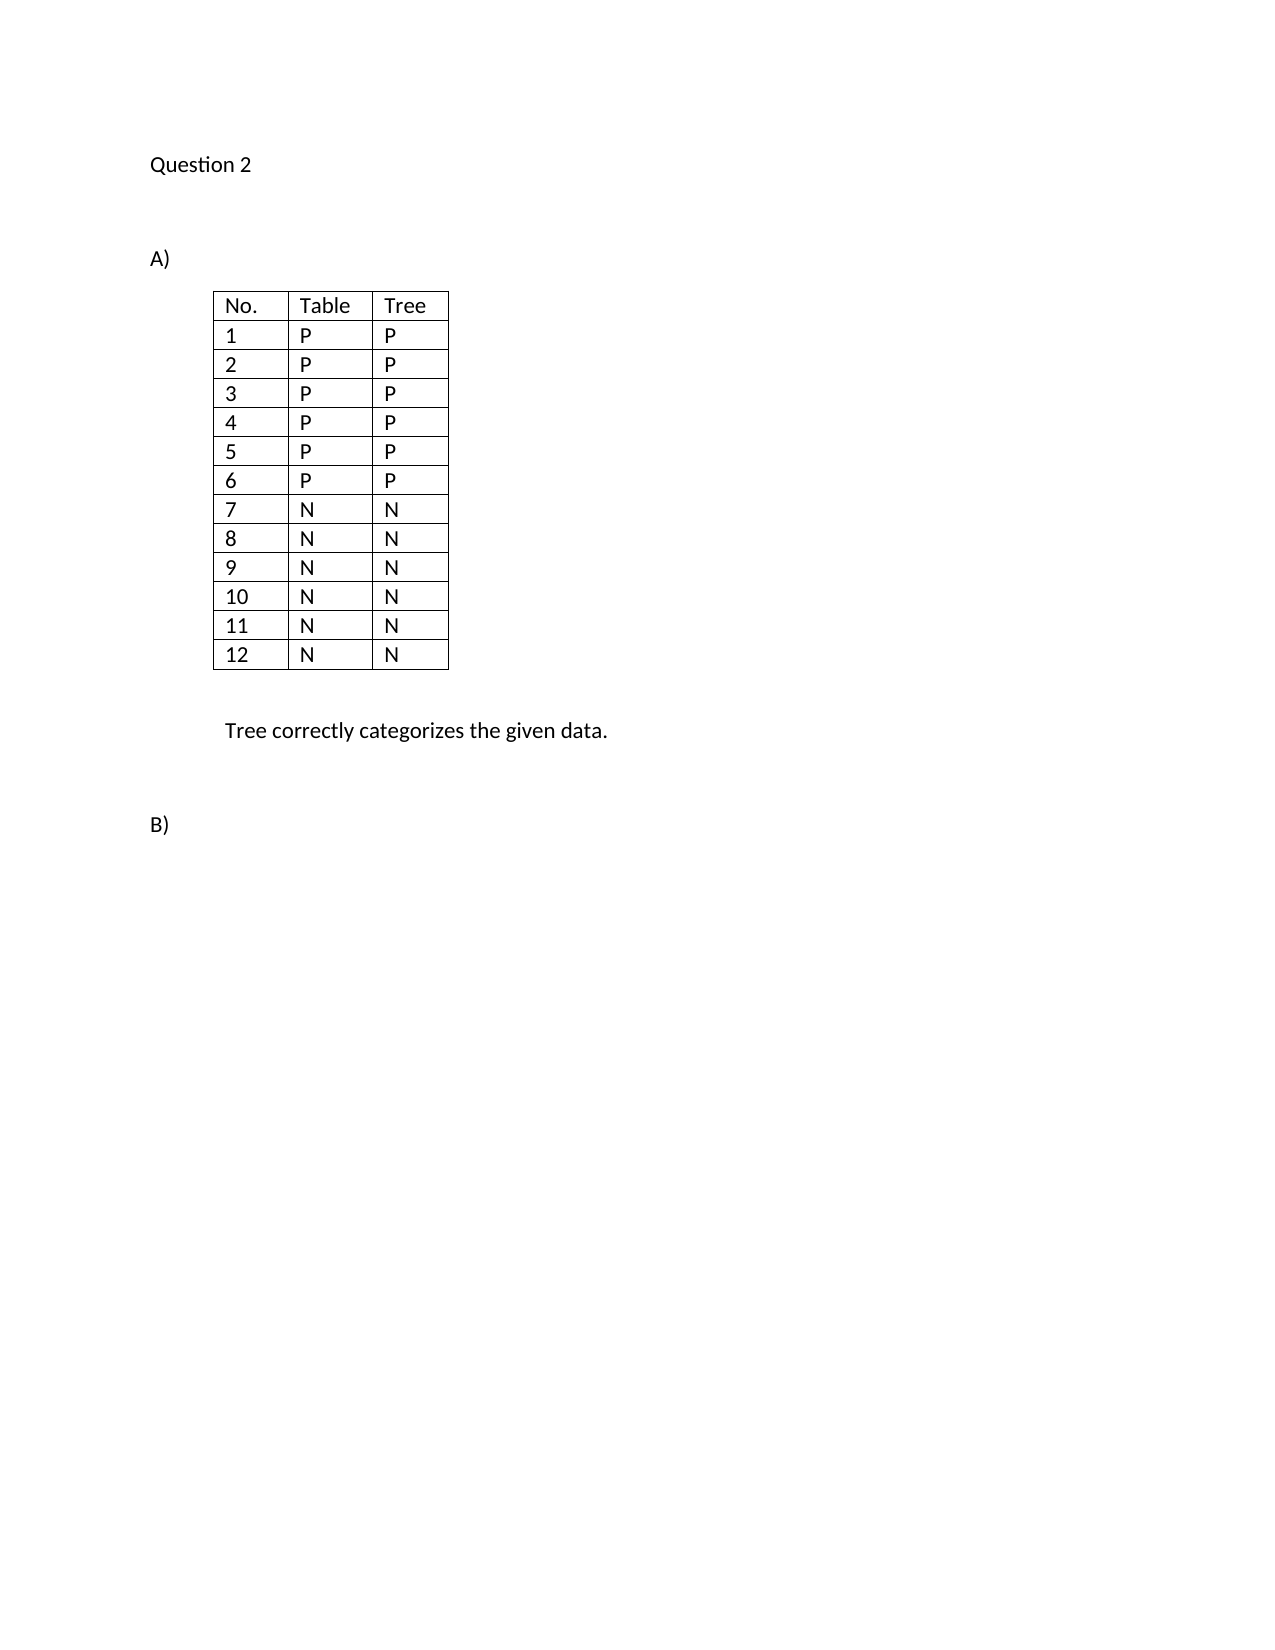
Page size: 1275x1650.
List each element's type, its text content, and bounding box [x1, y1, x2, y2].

table_cell 5 [214, 437, 288, 465]
text Question 2 [150, 150, 1125, 178]
text B) [150, 810, 1125, 838]
table_header Tree [373, 292, 448, 320]
table_cell P [373, 321, 448, 349]
table_cell N [289, 611, 372, 639]
table_cell P [289, 321, 372, 349]
table_cell 9 [214, 553, 288, 581]
table_cell P [373, 350, 448, 378]
table_cell N [289, 524, 372, 552]
table_cell P [289, 350, 372, 378]
text Tree correctly categorizes the given data. [150, 716, 1125, 744]
table_cell N [289, 495, 372, 523]
table_cell 11 [214, 611, 288, 639]
table_cell 10 [214, 582, 288, 610]
table_cell P [289, 437, 372, 465]
table_cell N [373, 582, 448, 610]
table_cell 7 [214, 495, 288, 523]
table_cell 6 [214, 466, 288, 494]
table_cell N [289, 582, 372, 610]
table_cell 3 [214, 379, 288, 407]
table_cell N [373, 553, 448, 581]
table_cell P [373, 466, 448, 494]
table_cell N [373, 611, 448, 639]
table_cell N [289, 553, 372, 581]
table_cell N [373, 640, 448, 668]
table_cell N [373, 524, 448, 552]
table_cell P [289, 466, 372, 494]
table_cell P [373, 408, 448, 436]
table_cell P [373, 437, 448, 465]
table_cell P [289, 408, 372, 436]
table_cell 8 [214, 524, 288, 552]
table_cell N [373, 495, 448, 523]
table_cell 4 [214, 408, 288, 436]
table_cell P [373, 379, 448, 407]
table_cell N [289, 640, 372, 668]
table_header No. [214, 292, 288, 320]
table_cell 1 [214, 321, 288, 349]
table_cell P [289, 379, 372, 407]
table_cell 2 [214, 350, 288, 378]
table_cell 12 [214, 640, 288, 668]
text A) [150, 244, 1125, 272]
table_header Table [289, 292, 372, 320]
